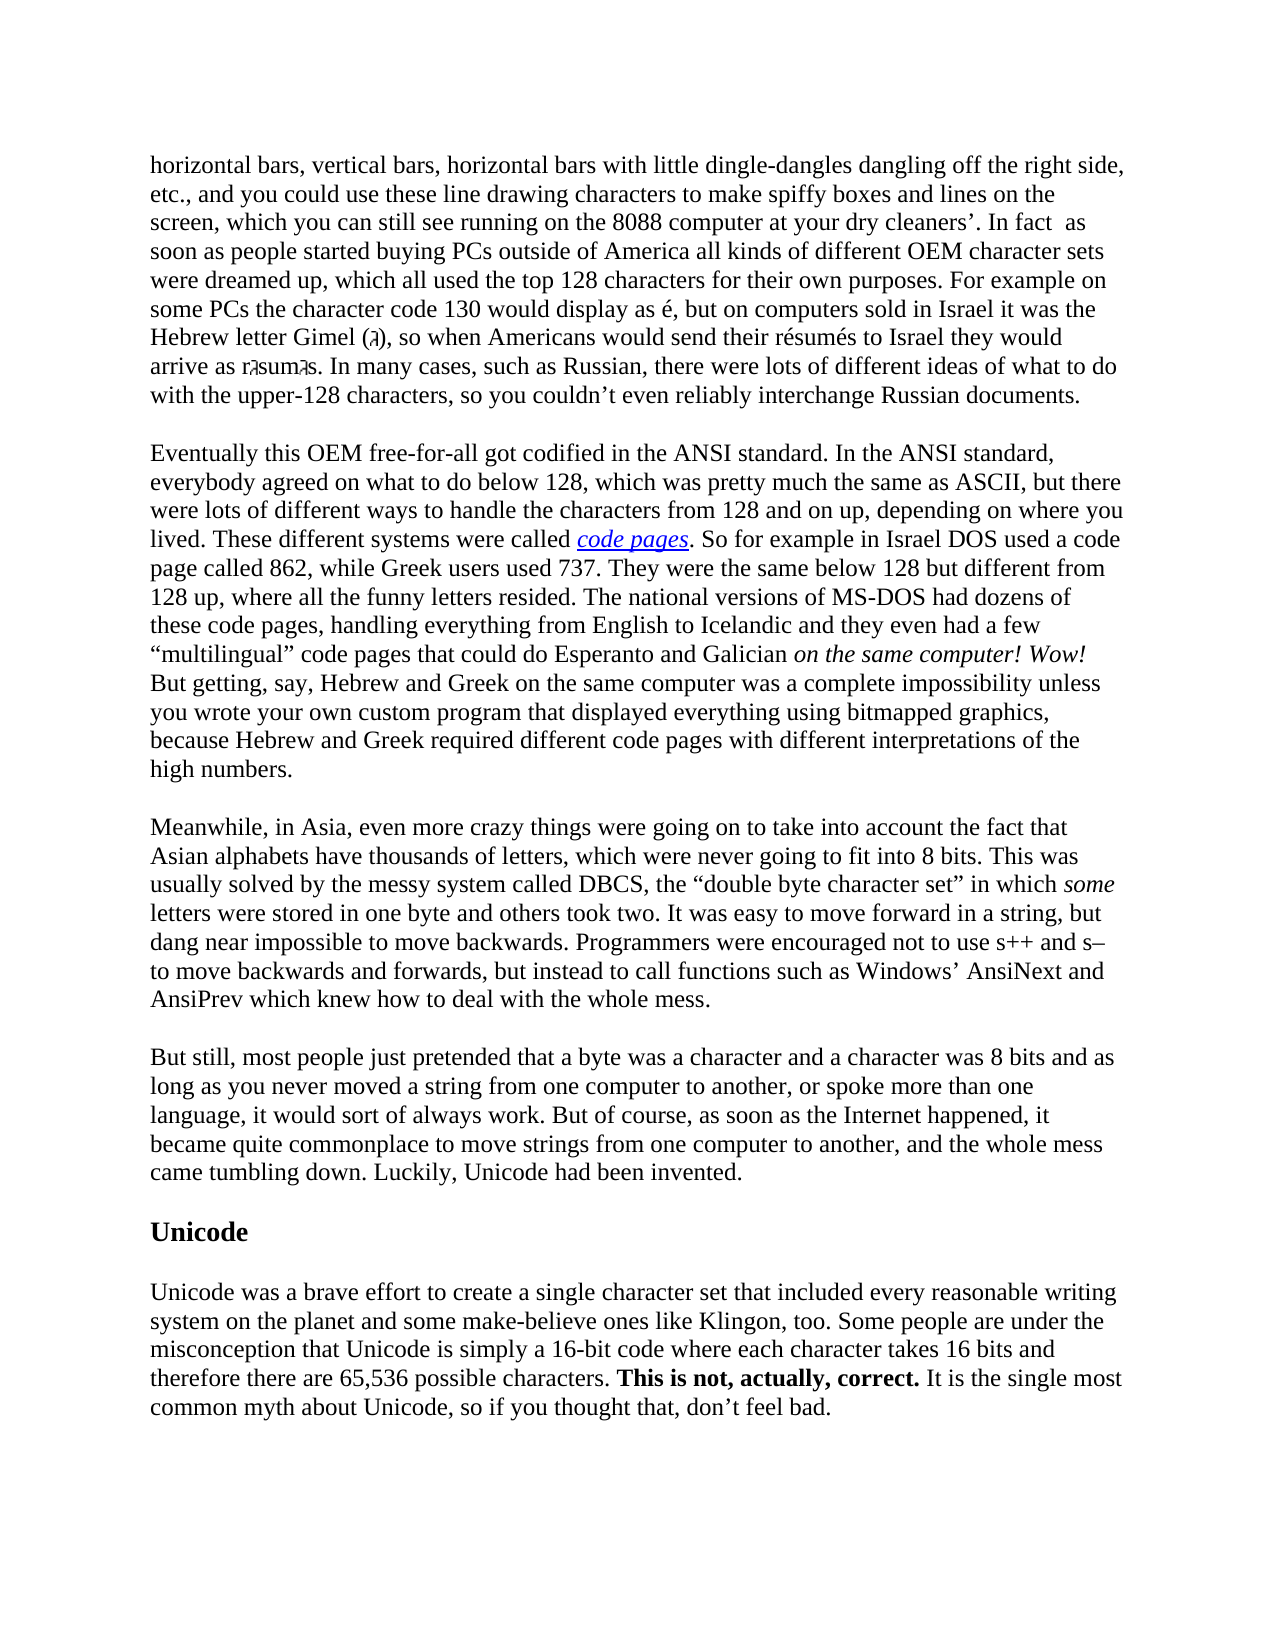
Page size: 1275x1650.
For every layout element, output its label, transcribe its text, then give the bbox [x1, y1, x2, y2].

picture [370, 331, 378, 346]
text Meanwhile, in Asia, even more crazy things were going on to take into account the fact that Asian alphabets have thousands of letters, which were never going to fit into 8 bits. This was usually solved by the messy system called DBCS, the “double byte character set” in which some letters were stored in one byte and others took two. It was easy to move forward in a string, but dang near impossible to move backwards. Programmers were encouraged not to use s++ and s– to move backwards and forwards, but instead to call functions such as Windows’ AnsiNext and AnsiPrev which knew how to deal with the whole mess. [150, 812, 1125, 1013]
picture [299, 360, 308, 375]
text But still, most people just pretended that a byte was a character and a character was 8 bits and as long as you never moved a string from one computer to another, or spoke more than one language, it would sort of always work. But of course, as soon as the Internet happened, it became quite commonplace to move strings from one computer to another, and the whole mess came tumbling down. Luckily, Unicode had been invented. [150, 1042, 1125, 1186]
text Unicode was a brave effort to create a single character set that included every reasonable writing system on the planet and some make-believe ones like Klingon, too. Some people are under the misconception that Unicode is simply a 16-bit code where each character takes 16 bits and therefore there are 65,536 possible characters. This is not, actually, correct. It is the single most common myth about Unicode, so if you thought that, don’t feel bad. [150, 1277, 1125, 1421]
text Eventually this OEM free-for-all got codified in the ANSI standard. In the ANSI standard, everybody agreed on what to do below 128, which was pretty much the same as ASCII, but there were lots of different ways to handle the characters from 128 and on up, depending on where you lived. These different systems were called code pages. So for example in Israel DOS used a code page called 862, while Greek users used 737. They were the same below 128 but different from 128 up, where all the funny letters resided. The national versions of MS-DOS had dozens of these code pages, handling everything from English to Icelandic and they even had a few “multilingual” code pages that could do Esperanto and Galician on the same computer! Wow! But getting, say, Hebrew and Greek on the same computer was a complete impossibility unless you wrote your own custom program that displayed everything using bitmapped graphics, because Hebrew and Greek required different code pages with different interpretations of the high numbers. [150, 438, 1125, 783]
text Unicode [150, 1215, 1125, 1248]
picture [250, 360, 258, 375]
